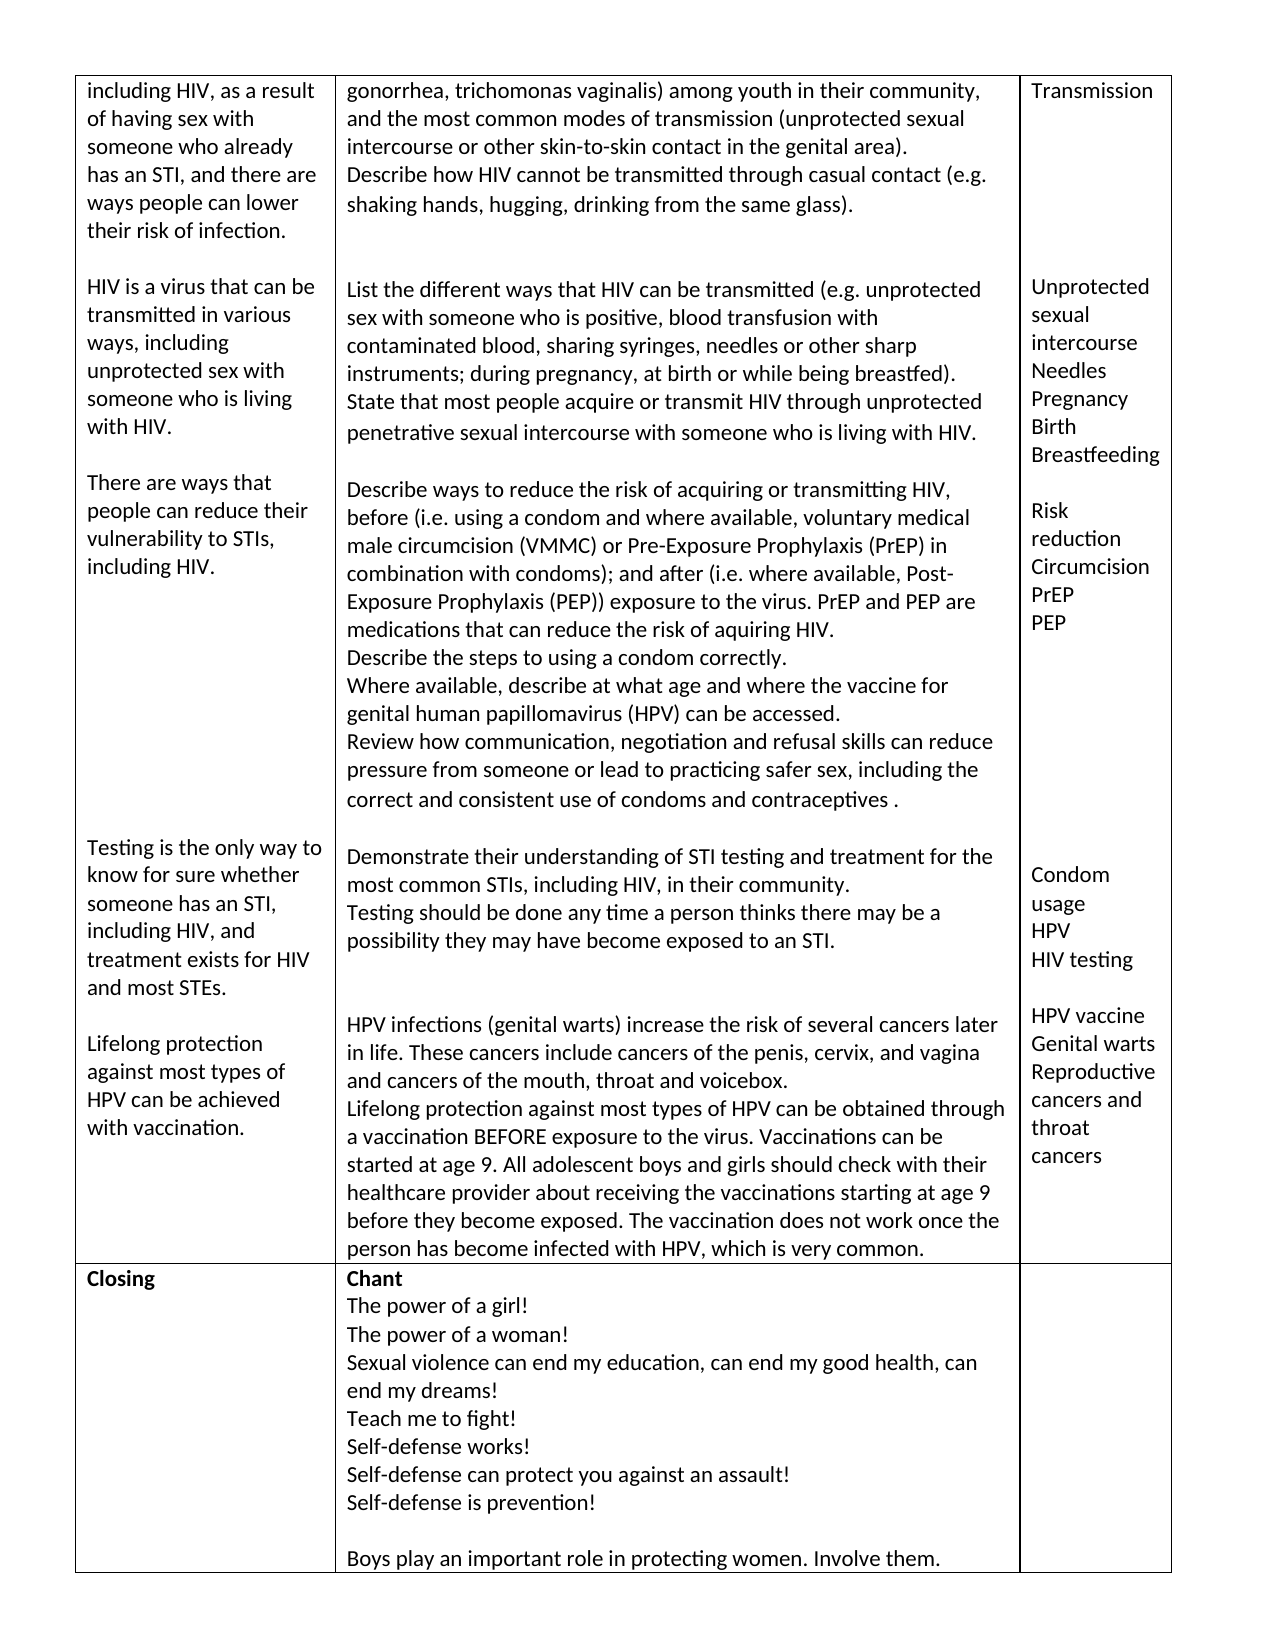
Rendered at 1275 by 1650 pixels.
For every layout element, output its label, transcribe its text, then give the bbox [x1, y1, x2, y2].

table_cell [1021, 1264, 1171, 1572]
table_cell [76, 76, 335, 1263]
table_cell Closing [76, 1264, 335, 1572]
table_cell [1021, 76, 1171, 1263]
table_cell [336, 1264, 1019, 1572]
